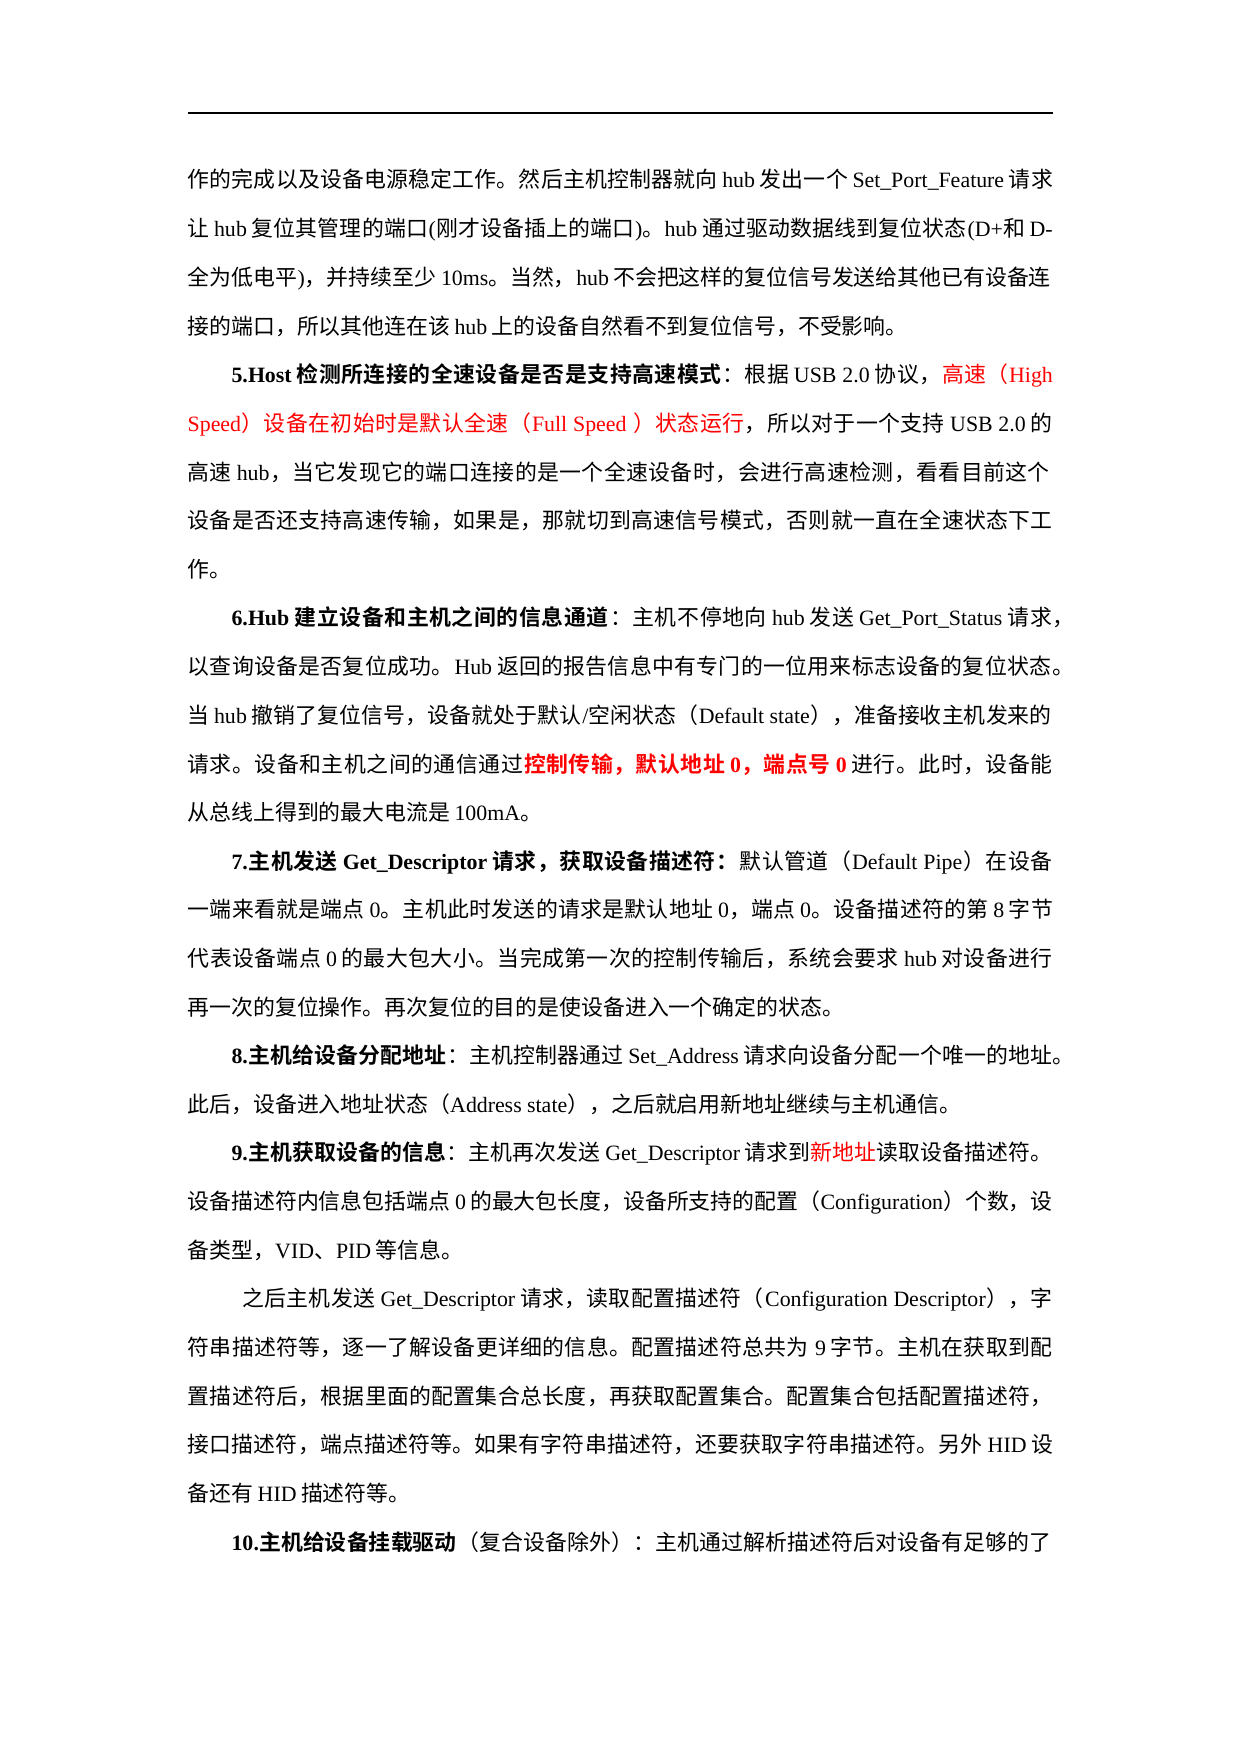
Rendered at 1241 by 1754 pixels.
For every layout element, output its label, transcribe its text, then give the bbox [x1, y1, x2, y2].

text 5.Host检测所连接的全速设备是否是支持高速模式：根据USB 2.0协议，高速（High Speed）设备在初始时是默认全速（Full Speed ）状态运行，所以对于一个支持USB 2.0的高速hub，当它发现它的端口连接的是一个全速设备时，会进行高速检测，看看目前这个设备是否还支持高速传输，如果是，那就切到高速信号模式，否则就一直在全速状态下工作。 [187, 357, 1053, 584]
text 7.主机发送Get_Descriptor请求，获取设备描述符：默认管道（Default Pipe）在设备一端来看就是端点0。主机此时发送的请求是默认地址0，端点0。设备描述符的第8字节代表设备端点0的最大包大小。当完成第一次的控制传输后，系统会要求hub对设备进行再一次的复位操作。再次复位的目的是使设备进入一个确定的状态。 [187, 843, 1053, 1022]
text 6.Hub建立设备和主机之间的信息通道：主机不停地向hub发送Get_Port_Status请求，以查询设备是否复位成功。Hub返回的报告信息中有专门的一位用来标志设备的复位状态。当hub撤销了复位信号，设备就处于默认/空闲状态（Default state），准备接收主机发来的请求。设备和主机之间的通信通过控制传输，默认地址0，端点号0进行。此时，设备能从总线上得到的最大电流是100mA。 [187, 600, 1053, 827]
text 8.主机给设备分配地址：主机控制器通过Set_Address请求向设备分配一个唯一的地址。此后，设备进入地址状态（Address state），之后就启用新地址继续与主机通信。 [187, 1038, 1053, 1119]
text 9.主机获取设备的信息：主机再次发送 Get_Descriptor请求到新地址读取设备描述符。设备描述符内信息包括端点0的最大包长度，设备所支持的配置（Configuration）个数，设备类型，VID、PID等信息。 [187, 1135, 1053, 1265]
text 之后主机发送Get_Descriptor请求，读取配置描述符（Configuration Descriptor），字符串描述符等，逐一了解设备更详细的信息。配置描述符总共为9字节。主机在获取到配置描述符后，根据里面的配置集合总长度，再获取配置集合。配置集合包括配置描述符，接口描述符，端点描述符等。如果有字符串描述符，还要获取字符串描述符。另外HID设备还有HID描述符等。 [187, 1281, 1053, 1508]
